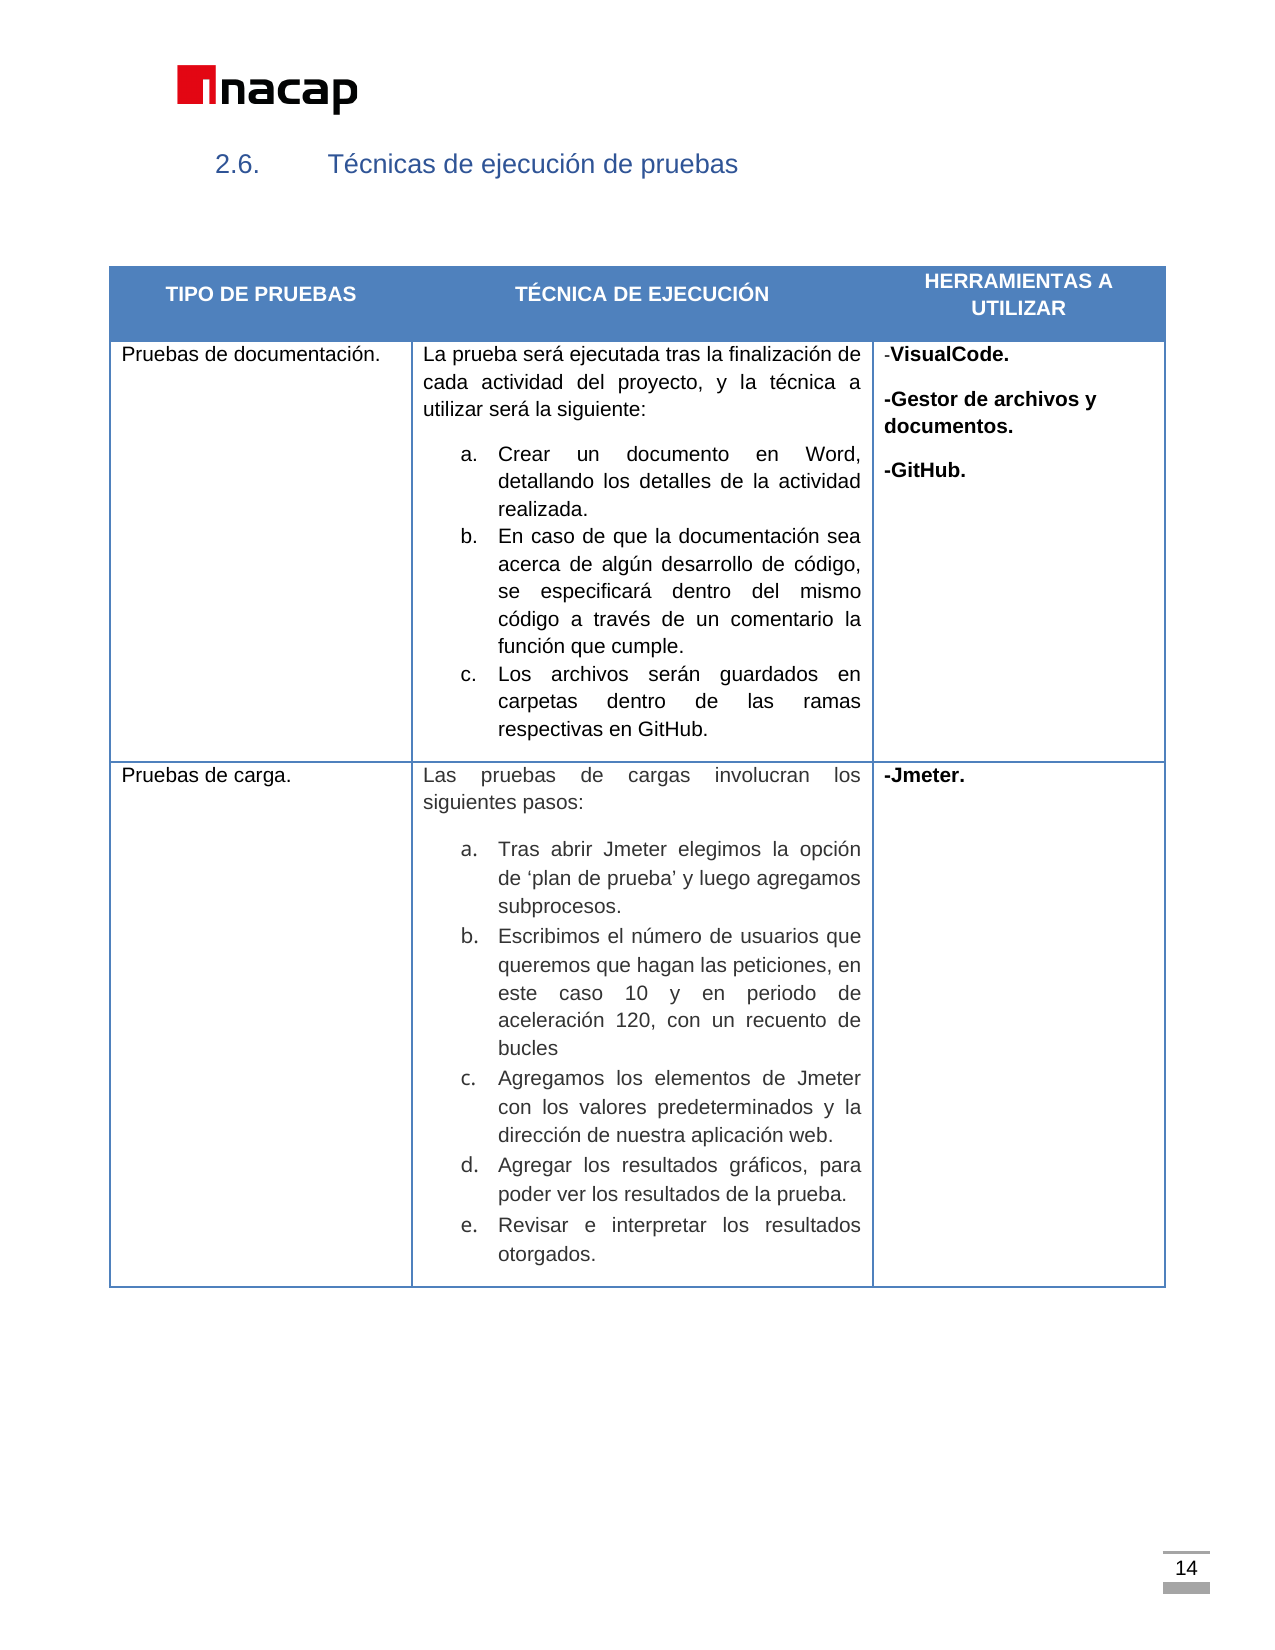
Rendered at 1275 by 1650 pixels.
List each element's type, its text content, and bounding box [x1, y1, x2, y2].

table_cell Las pruebas de cargas involucran los siguientes pasos: Tras abrir Jmeter elegimos la opción de ‘plan de prueba’ y luego agregamos subprocesos. Escribimos el número de usuarios que queremos que hagan las peticiones, en este caso 10 y en periodo de aceleración 120, con un recuento de bucles Agregamos los elementos de Jmeter con los valores predeterminados y la dirección de nuestra aplicación web. Agregar los resultados gráficos, para poder ver los resultados de la prueba. Revisar e interpretar los resultados otorgados. [413, 763, 872, 1286]
table_cell La prueba será ejecutada tras la finalización de cada actividad del proyecto, y la técnica a utilizar será la siguiente: Crear un documento en Word, detallando los detalles de la actividad realizada. En caso de que la documentación sea acerca de algún desarrollo de código, se especificará dentro del mismo código a través de un comentario la función que cumple. Los archivos serán guardados en carpetas dentro de las ramas respectivas en GitHub. [413, 342, 872, 761]
subtitle Técnicas de ejecución de pruebas [215, 148, 1098, 179]
table_header TIPO DE PRUEBAS [111, 269, 411, 340]
table_cell -Jmeter. [874, 763, 1164, 1286]
table_cell Pruebas de documentación. [111, 342, 411, 761]
picture [177, 65, 358, 115]
table_header HERRAMIENTAS A UTILIZAR [874, 269, 1164, 340]
table_cell -VisualCode. -Gestor de archivos y documentos. -GitHub. [874, 342, 1164, 761]
table_cell Pruebas de carga. [111, 763, 411, 1286]
table_header TÉCNICA DE EJECUCIÓN [413, 269, 872, 340]
